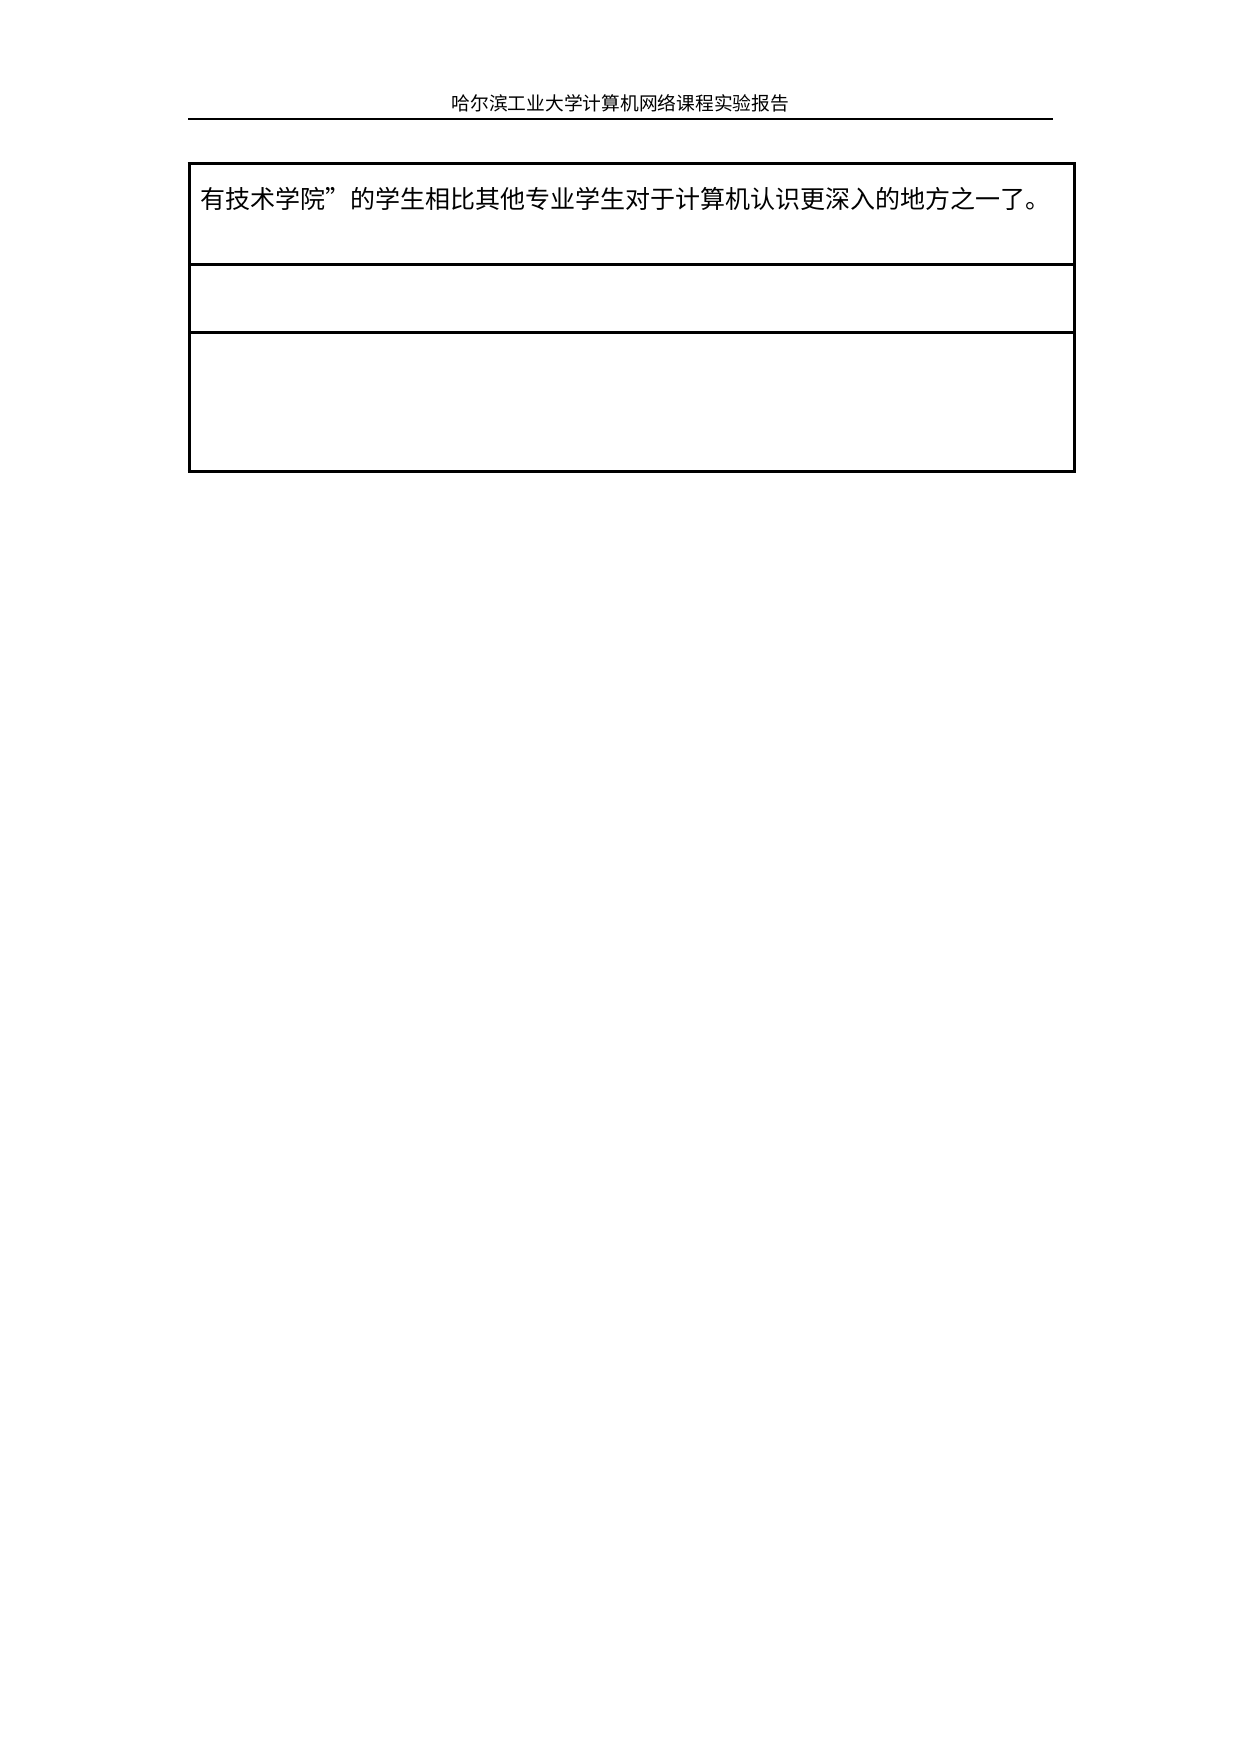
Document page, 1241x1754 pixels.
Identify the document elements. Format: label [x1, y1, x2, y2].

table_cell [191, 165, 1073, 263]
table_cell [191, 266, 1073, 331]
table_cell [191, 334, 1073, 470]
